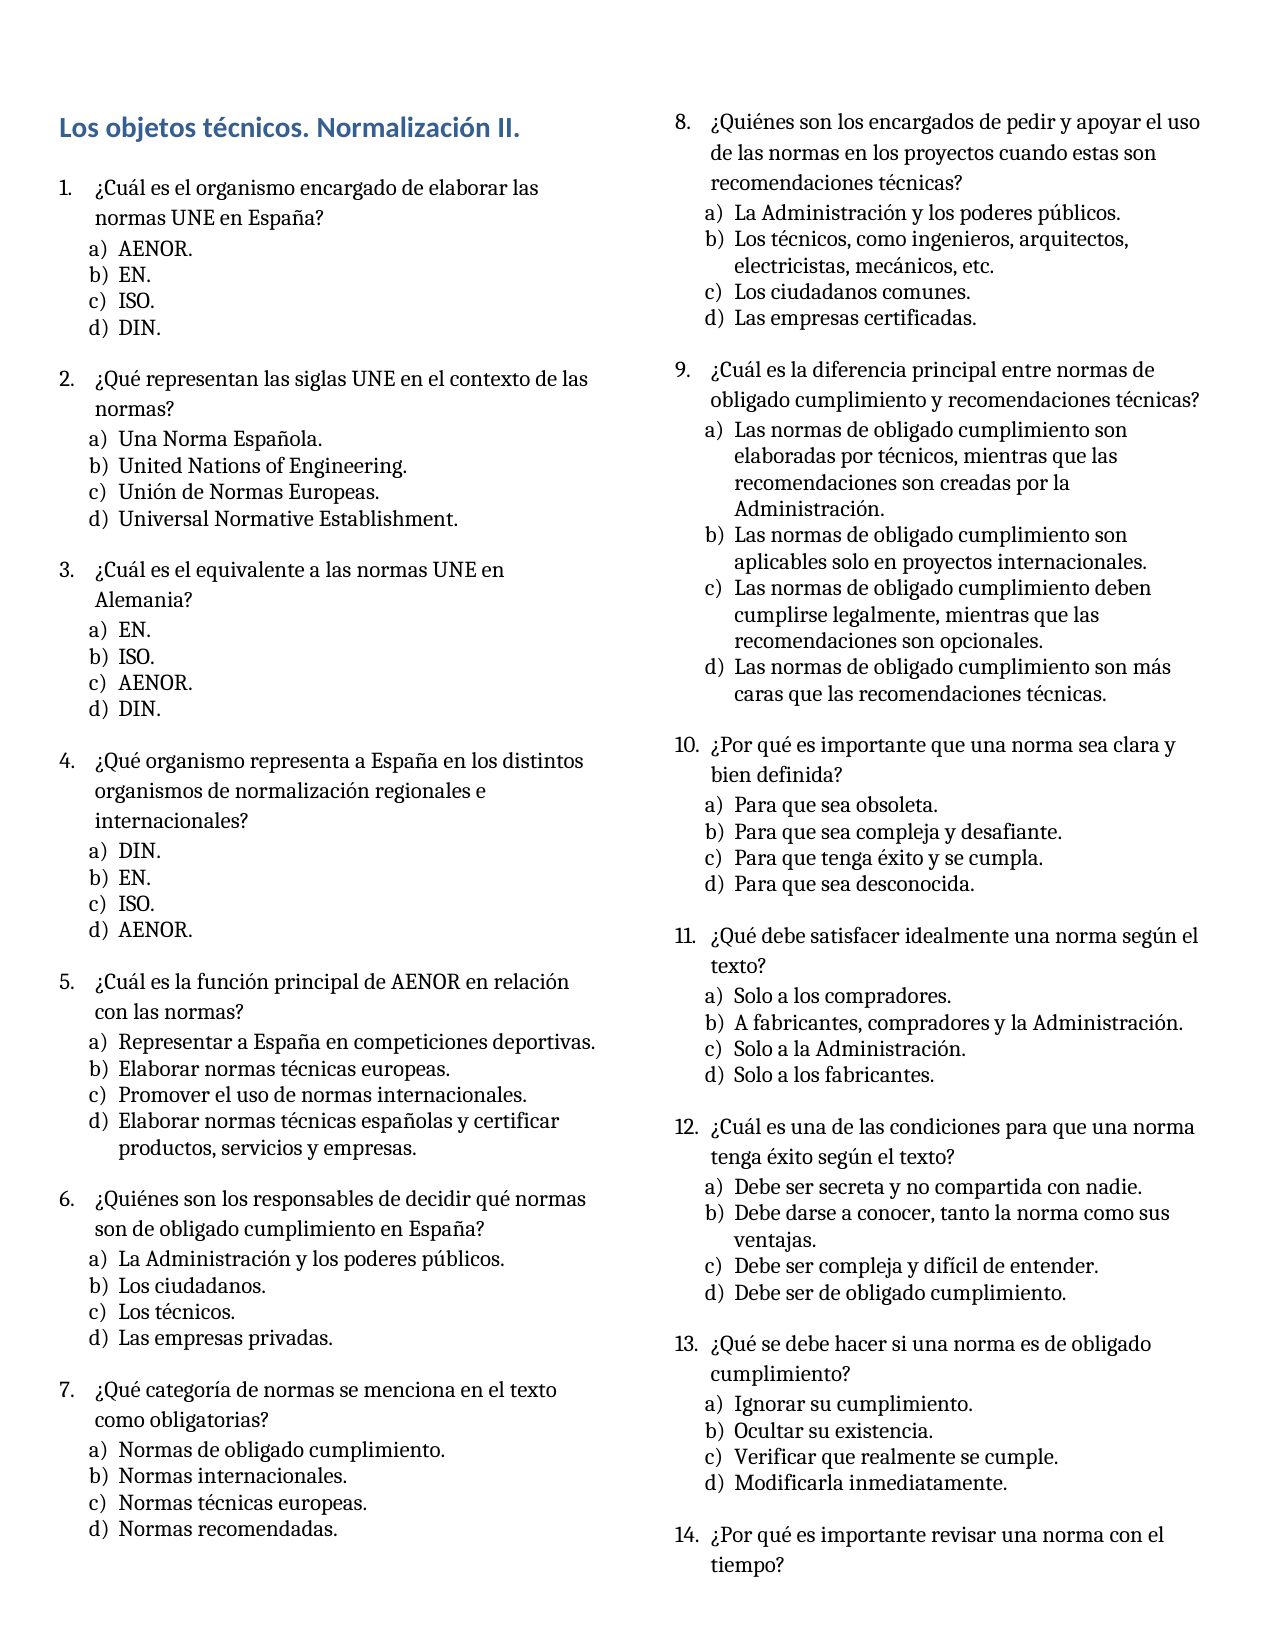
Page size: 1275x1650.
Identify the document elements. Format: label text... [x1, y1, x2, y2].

text d) Las empresas certificadas. [704, 305, 1216, 331]
list ¿Cuál es la función principal de AENOR en relación con las normas? [59, 968, 600, 1025]
list ¿Por qué es importante revisar una norma con el tiempo? [675, 1521, 1216, 1578]
text b) Los ciudadanos. [89, 1272, 600, 1299]
text a) La Administración y los poderes públicos. [89, 1246, 600, 1272]
text d) Modificarla inmediatamente. [704, 1470, 1216, 1496]
text b) Las normas de obligado cumplimiento son aplicables solo en proyectos internacionales. [704, 522, 1216, 575]
list ¿Cuál es el equivalente a las normas UNE en Alemania? [59, 557, 600, 613]
text a) Normas de obligado cumplimiento. [89, 1437, 600, 1463]
text d) Normas recomendadas. [89, 1516, 600, 1542]
text b) Elaborar normas técnicas europeas. [89, 1055, 600, 1082]
text b) United Nations of Engineering. [89, 453, 600, 479]
text c) Para que tenga éxito y se cumpla. [704, 845, 1216, 871]
list ¿Qué representan las siglas UNE en el contexto de las normas? [59, 366, 600, 422]
text c) Verificar que realmente se cumple. [704, 1444, 1216, 1470]
text b) Los técnicos, como ingenieros, arquitectos, electricistas, mecánicos, etc. [704, 226, 1216, 279]
text c) Promover el uso de normas internacionales. [89, 1082, 600, 1108]
text b) ISO. [89, 643, 600, 670]
text d) AENOR. [89, 917, 600, 943]
text d) Elaborar normas técnicas españolas y certificar productos, servicios y empresas. [89, 1108, 600, 1161]
list ¿Qué categoría de normas se menciona en el texto como obligatorias? [59, 1377, 600, 1433]
text a) Debe ser secreta y no compartida con nadie. [704, 1174, 1216, 1200]
list ¿Quiénes son los encargados de pedir y apoyar el uso de las normas en los proyectos cuando estas son recomendaciones técnicas? [675, 109, 1216, 196]
text a) Solo a los compradores. [704, 983, 1216, 1009]
text a) La Administración y los poderes públicos. [704, 200, 1216, 226]
text a) Representar a España en competiciones deportivas. [89, 1029, 600, 1055]
text c) Solo a la Administración. [704, 1036, 1216, 1062]
text a) Una Norma Española. [89, 426, 600, 453]
text c) ISO. [89, 891, 600, 917]
text a) Las normas de obligado cumplimiento son elaboradas por técnicos, mientras que las recomendaciones son creadas por la Administración. [704, 417, 1216, 522]
text a) Ignorar su cumplimiento. [704, 1391, 1216, 1417]
text b) Debe darse a conocer, tanto la norma como sus ventajas. [704, 1200, 1216, 1253]
text c) Los técnicos. [89, 1299, 600, 1325]
text c) Unión de Normas Europeas. [89, 479, 600, 505]
subtitle Los objetos técnicos. Normalización II. [59, 109, 600, 145]
text c) ISO. [89, 288, 600, 314]
text a) AENOR. [89, 235, 600, 262]
text c) Las normas de obligado cumplimiento deben cumplirse legalmente, mientras que las recomendaciones son opcionales. [704, 575, 1216, 654]
text b) Para que sea compleja y desafiante. [704, 818, 1216, 845]
text a) EN. [89, 617, 600, 643]
text d) DIN. [89, 696, 600, 722]
text b) EN. [89, 864, 600, 891]
text c) Normas técnicas europeas. [89, 1490, 600, 1516]
text c) AENOR. [89, 670, 600, 696]
text d) Universal Normative Establishment. [89, 505, 600, 532]
list ¿Por qué es importante que una norma sea clara y bien definida? [675, 732, 1216, 788]
text d) DIN. [89, 314, 600, 341]
text a) Para que sea obsoleta. [704, 792, 1216, 818]
text b) Normas internacionales. [89, 1463, 600, 1490]
list ¿Qué debe satisfacer idealmente una norma según el texto? [675, 923, 1216, 979]
list ¿Cuál es la diferencia principal entre normas de obligado cumplimiento y recomendaciones técnicas? [675, 356, 1216, 413]
list ¿Qué se debe hacer si una norma es de obligado cumplimiento? [675, 1331, 1216, 1387]
text d) Para que sea desconocida. [704, 871, 1216, 898]
text d) Las normas de obligado cumplimiento son más caras que las recomendaciones técnicas. [704, 654, 1216, 707]
text c) Debe ser compleja y difícil de entender. [704, 1253, 1216, 1279]
text d) Solo a los fabricantes. [704, 1062, 1216, 1088]
text b) EN. [89, 262, 600, 288]
text c) Los ciudadanos comunes. [704, 279, 1216, 305]
text d) Debe ser de obligado cumplimiento. [704, 1279, 1216, 1306]
list ¿Qué organismo representa a España en los distintos organismos de normalización regionales e internacionales? [59, 747, 600, 834]
list ¿Quiénes son los responsables de decidir qué normas son de obligado cumplimiento en España? [59, 1186, 600, 1242]
text d) Las empresas privadas. [89, 1325, 600, 1352]
text a) DIN. [89, 838, 600, 864]
list ¿Cuál es el organismo encargado de elaborar las normas UNE en España? [59, 175, 600, 232]
list ¿Cuál es una de las condiciones para que una norma tenga éxito según el texto? [675, 1113, 1216, 1170]
text b) A fabricantes, compradores y la Administración. [704, 1009, 1216, 1036]
text b) Ocultar su existencia. [704, 1417, 1216, 1444]
